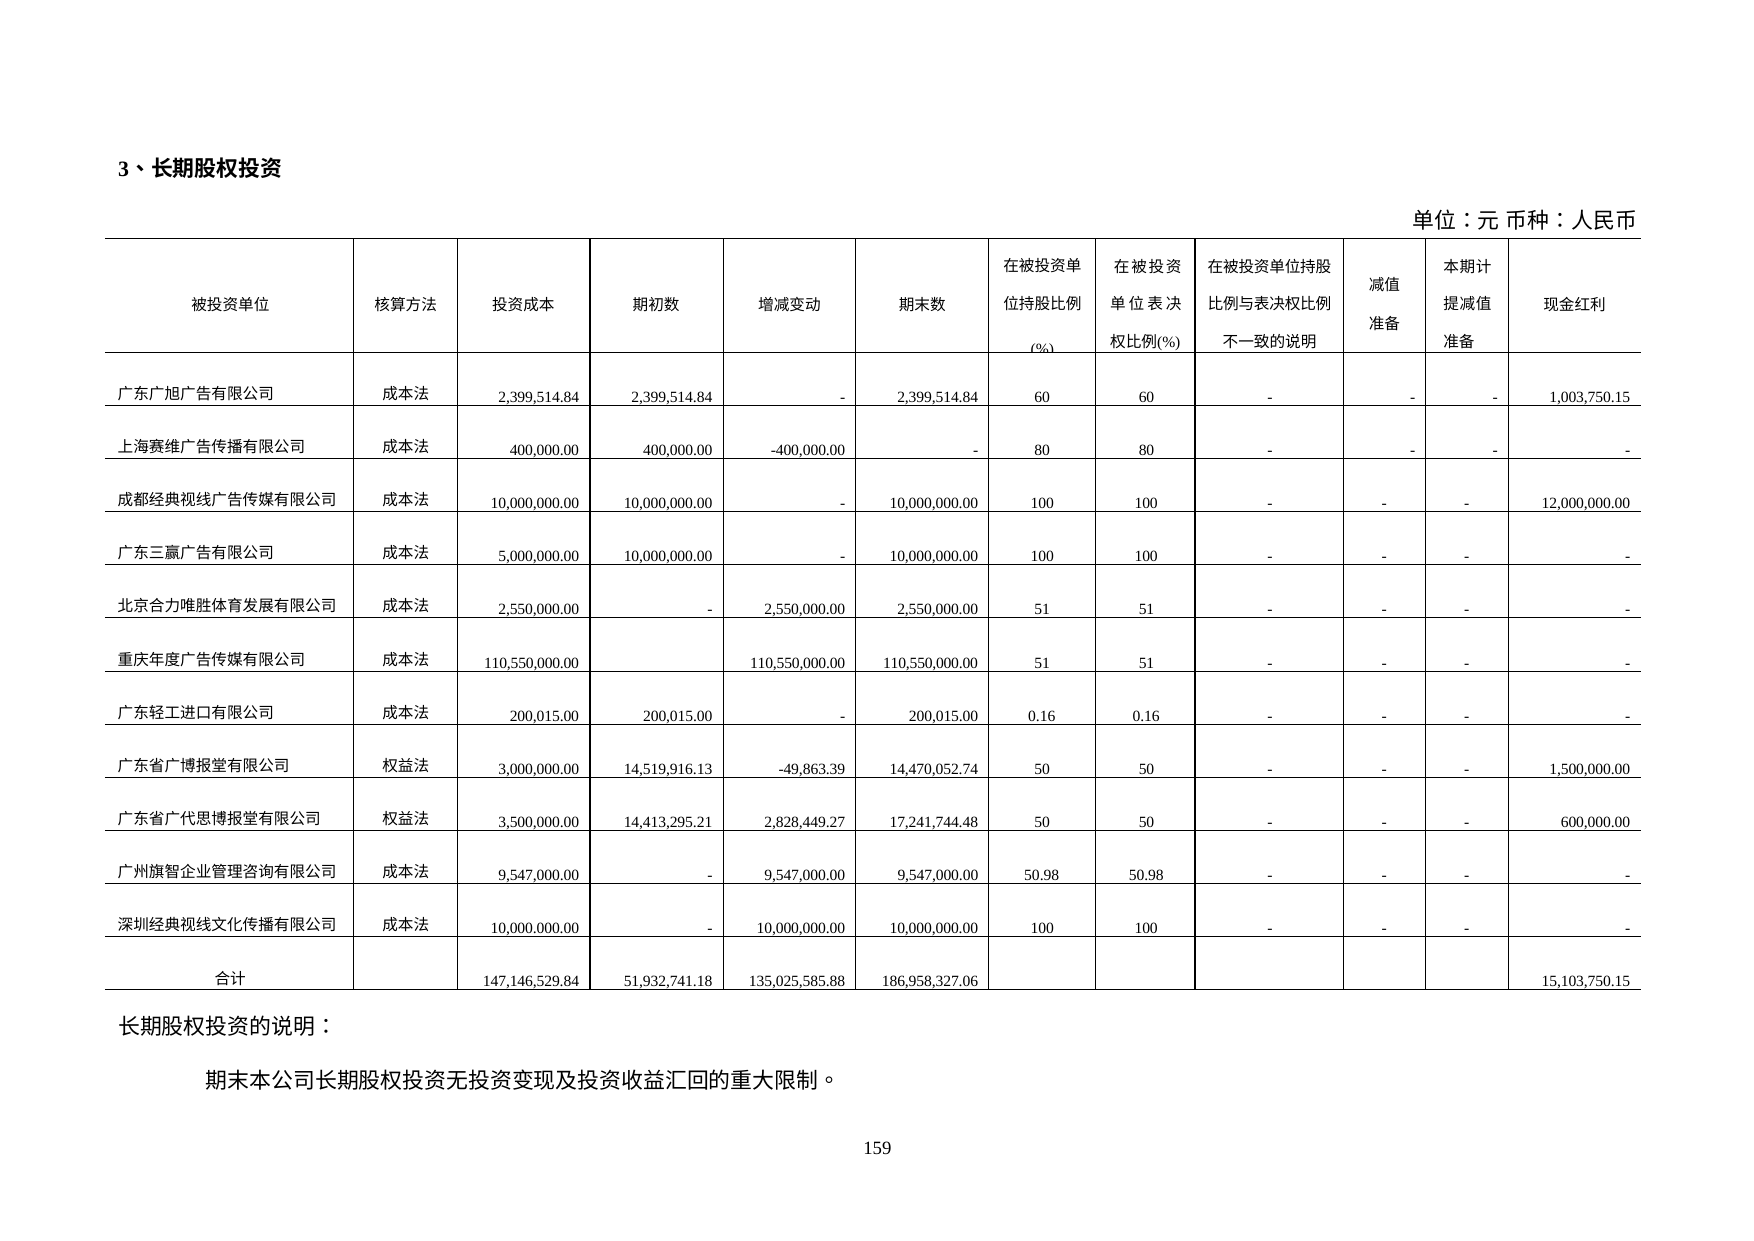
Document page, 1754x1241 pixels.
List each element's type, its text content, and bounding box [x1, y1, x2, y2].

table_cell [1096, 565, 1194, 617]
text 159 [861, 1137, 893, 1159]
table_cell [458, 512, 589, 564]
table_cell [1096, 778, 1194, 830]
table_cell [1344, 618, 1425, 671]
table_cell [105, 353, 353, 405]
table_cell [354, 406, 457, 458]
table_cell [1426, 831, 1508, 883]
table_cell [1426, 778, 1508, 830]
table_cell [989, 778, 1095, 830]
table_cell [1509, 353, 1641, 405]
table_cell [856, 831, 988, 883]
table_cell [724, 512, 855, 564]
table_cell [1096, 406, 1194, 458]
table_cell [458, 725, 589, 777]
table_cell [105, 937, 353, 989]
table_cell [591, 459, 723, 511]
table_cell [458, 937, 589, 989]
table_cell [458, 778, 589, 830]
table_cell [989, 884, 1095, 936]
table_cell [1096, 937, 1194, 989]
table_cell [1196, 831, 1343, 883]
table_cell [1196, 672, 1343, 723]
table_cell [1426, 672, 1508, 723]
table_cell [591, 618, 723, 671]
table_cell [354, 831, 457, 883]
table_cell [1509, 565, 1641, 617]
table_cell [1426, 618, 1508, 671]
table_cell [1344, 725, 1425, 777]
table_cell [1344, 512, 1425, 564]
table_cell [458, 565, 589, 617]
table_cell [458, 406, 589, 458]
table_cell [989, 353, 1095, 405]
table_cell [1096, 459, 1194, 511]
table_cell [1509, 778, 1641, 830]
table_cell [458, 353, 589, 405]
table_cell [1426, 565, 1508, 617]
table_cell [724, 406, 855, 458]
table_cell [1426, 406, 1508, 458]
text 3、长期股权投资 [118, 153, 1654, 182]
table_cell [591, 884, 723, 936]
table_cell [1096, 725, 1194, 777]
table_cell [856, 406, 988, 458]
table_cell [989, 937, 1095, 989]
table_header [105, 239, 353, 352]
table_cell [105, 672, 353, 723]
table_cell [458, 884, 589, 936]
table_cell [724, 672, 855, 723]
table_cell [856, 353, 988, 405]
text 期末本公司长期股权投资无投资变现及投资收益汇回的重大限制。 [206, 1065, 1654, 1095]
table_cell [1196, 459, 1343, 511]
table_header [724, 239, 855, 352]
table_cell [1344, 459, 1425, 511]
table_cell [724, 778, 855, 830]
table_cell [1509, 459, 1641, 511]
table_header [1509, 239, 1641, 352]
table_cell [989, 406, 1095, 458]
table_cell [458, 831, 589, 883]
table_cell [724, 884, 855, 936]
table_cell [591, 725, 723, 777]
text 长期股权投资的说明： [118, 1011, 1654, 1041]
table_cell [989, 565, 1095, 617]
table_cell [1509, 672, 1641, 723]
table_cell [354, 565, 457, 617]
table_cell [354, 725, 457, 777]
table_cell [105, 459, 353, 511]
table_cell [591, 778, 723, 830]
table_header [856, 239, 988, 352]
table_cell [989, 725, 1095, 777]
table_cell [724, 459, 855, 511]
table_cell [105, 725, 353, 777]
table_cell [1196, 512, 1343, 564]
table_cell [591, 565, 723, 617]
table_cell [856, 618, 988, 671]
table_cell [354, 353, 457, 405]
text 单位：元 币种：人民币 [94, 205, 1636, 234]
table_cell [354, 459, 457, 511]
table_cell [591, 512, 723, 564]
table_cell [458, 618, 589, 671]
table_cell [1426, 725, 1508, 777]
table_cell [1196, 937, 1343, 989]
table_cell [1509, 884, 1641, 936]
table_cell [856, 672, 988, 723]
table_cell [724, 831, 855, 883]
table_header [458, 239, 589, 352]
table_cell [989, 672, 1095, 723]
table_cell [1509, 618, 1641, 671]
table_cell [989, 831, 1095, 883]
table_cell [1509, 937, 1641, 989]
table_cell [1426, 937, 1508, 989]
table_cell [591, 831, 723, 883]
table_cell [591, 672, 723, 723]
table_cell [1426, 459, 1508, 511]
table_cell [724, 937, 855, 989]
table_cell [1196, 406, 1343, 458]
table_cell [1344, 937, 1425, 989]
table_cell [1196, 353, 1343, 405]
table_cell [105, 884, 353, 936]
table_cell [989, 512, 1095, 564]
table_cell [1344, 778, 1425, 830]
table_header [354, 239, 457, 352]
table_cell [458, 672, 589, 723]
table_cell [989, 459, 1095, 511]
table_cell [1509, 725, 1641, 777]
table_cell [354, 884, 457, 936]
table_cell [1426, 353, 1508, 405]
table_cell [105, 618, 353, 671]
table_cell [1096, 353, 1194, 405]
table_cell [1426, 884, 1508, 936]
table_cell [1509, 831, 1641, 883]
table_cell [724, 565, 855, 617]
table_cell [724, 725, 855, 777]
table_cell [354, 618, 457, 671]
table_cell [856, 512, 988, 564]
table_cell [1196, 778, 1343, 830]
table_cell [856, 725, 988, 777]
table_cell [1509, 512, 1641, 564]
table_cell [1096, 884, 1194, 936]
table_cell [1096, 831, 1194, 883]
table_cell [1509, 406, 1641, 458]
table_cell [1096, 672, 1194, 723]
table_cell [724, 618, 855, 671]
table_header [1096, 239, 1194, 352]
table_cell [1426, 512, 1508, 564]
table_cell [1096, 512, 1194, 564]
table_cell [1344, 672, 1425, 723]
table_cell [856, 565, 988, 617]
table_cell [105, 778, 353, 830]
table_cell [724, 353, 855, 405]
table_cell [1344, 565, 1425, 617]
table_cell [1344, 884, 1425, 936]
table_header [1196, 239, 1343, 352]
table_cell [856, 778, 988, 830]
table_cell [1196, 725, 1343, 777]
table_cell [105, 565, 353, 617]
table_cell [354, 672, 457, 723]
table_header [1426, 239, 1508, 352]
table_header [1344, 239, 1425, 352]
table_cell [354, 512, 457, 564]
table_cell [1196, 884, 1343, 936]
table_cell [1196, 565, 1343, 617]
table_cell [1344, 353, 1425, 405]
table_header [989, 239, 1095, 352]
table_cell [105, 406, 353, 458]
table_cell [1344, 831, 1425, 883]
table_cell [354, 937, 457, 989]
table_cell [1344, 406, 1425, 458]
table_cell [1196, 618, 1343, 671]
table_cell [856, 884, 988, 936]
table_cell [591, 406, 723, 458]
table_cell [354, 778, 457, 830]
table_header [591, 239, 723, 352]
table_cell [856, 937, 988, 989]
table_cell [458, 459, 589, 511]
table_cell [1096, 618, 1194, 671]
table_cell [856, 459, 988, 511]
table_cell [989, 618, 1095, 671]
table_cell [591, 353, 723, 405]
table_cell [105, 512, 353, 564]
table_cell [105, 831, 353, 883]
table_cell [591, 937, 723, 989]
